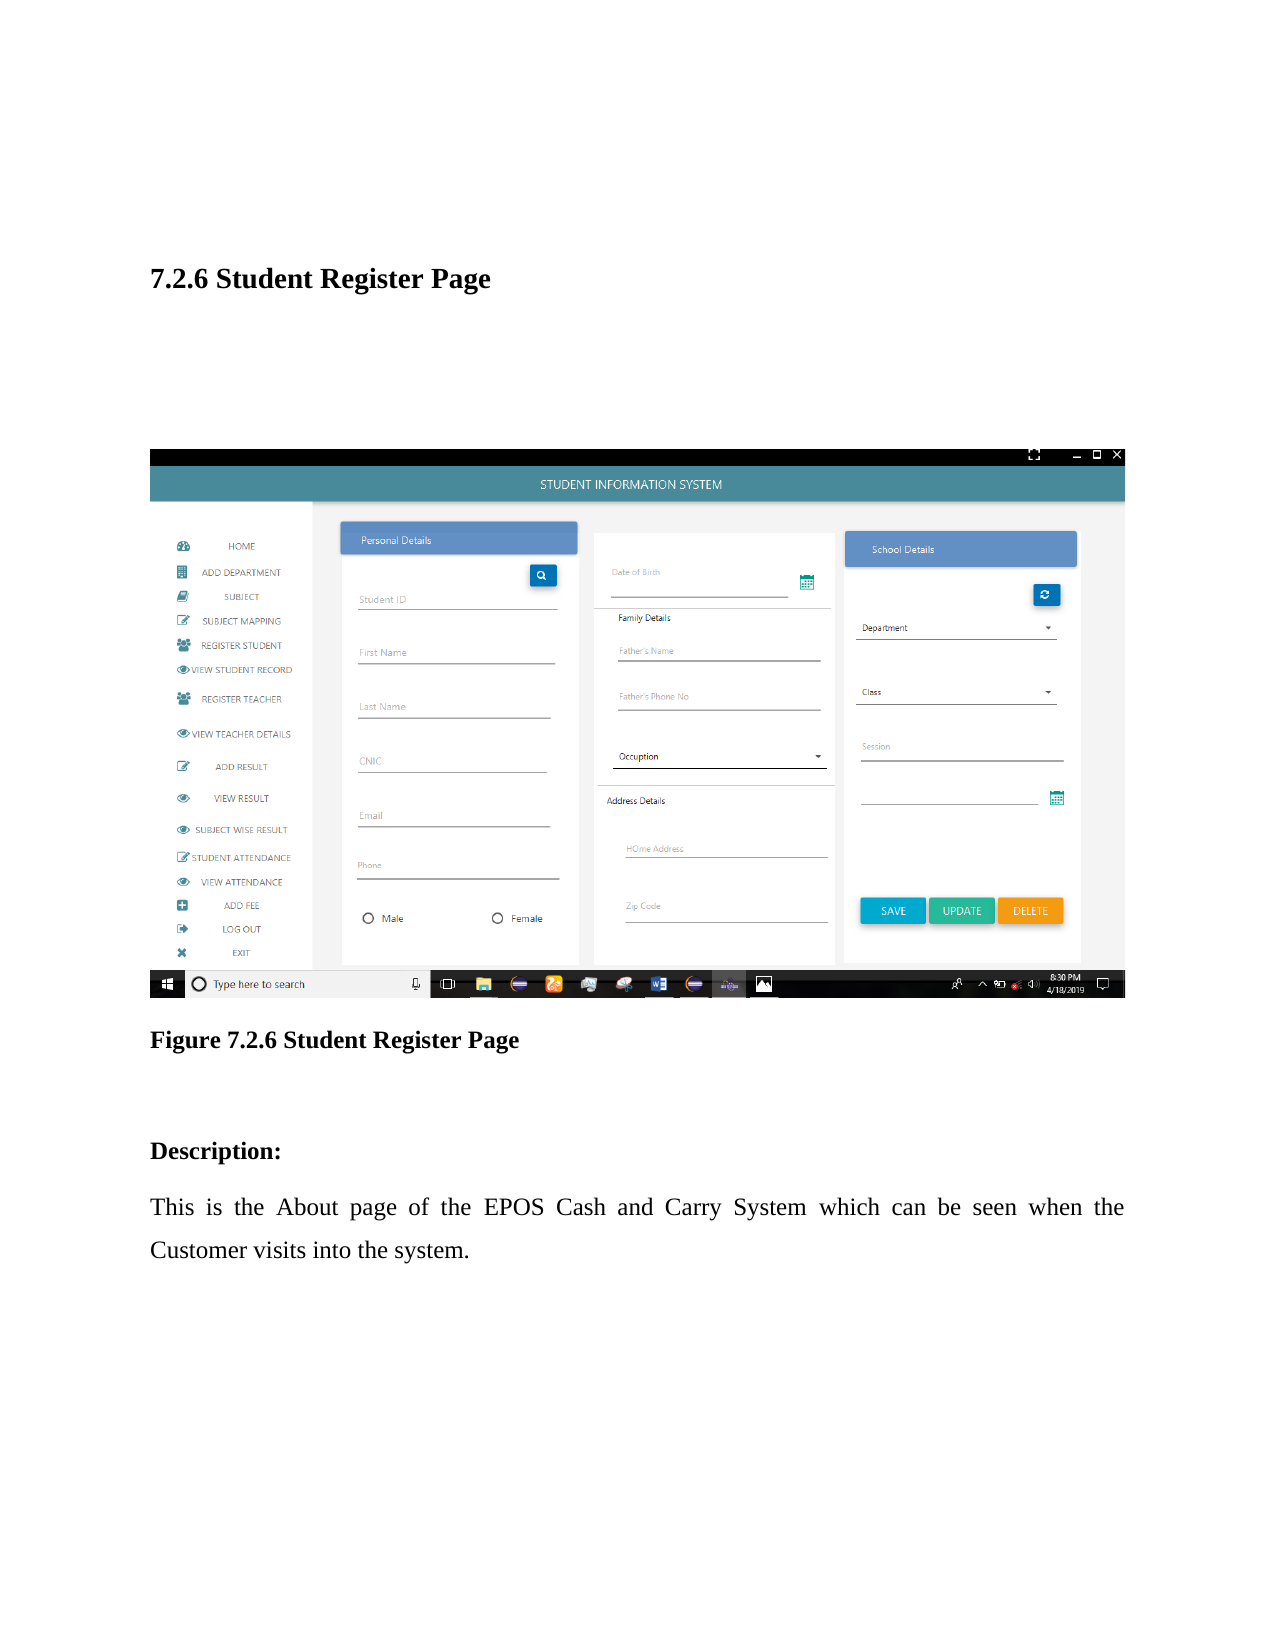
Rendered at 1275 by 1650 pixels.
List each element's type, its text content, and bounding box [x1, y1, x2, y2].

text Figure 7.2.6 Student Register Page [150, 1025, 1125, 1053]
text This is the About page of the EPOS Cash and Carry System which can be seen when the Customer visits into the system. [150, 1192, 1125, 1263]
text 7.2.6 Student Register Page [150, 261, 1125, 295]
picture [150, 449, 1125, 998]
text Description: [150, 1136, 1125, 1165]
